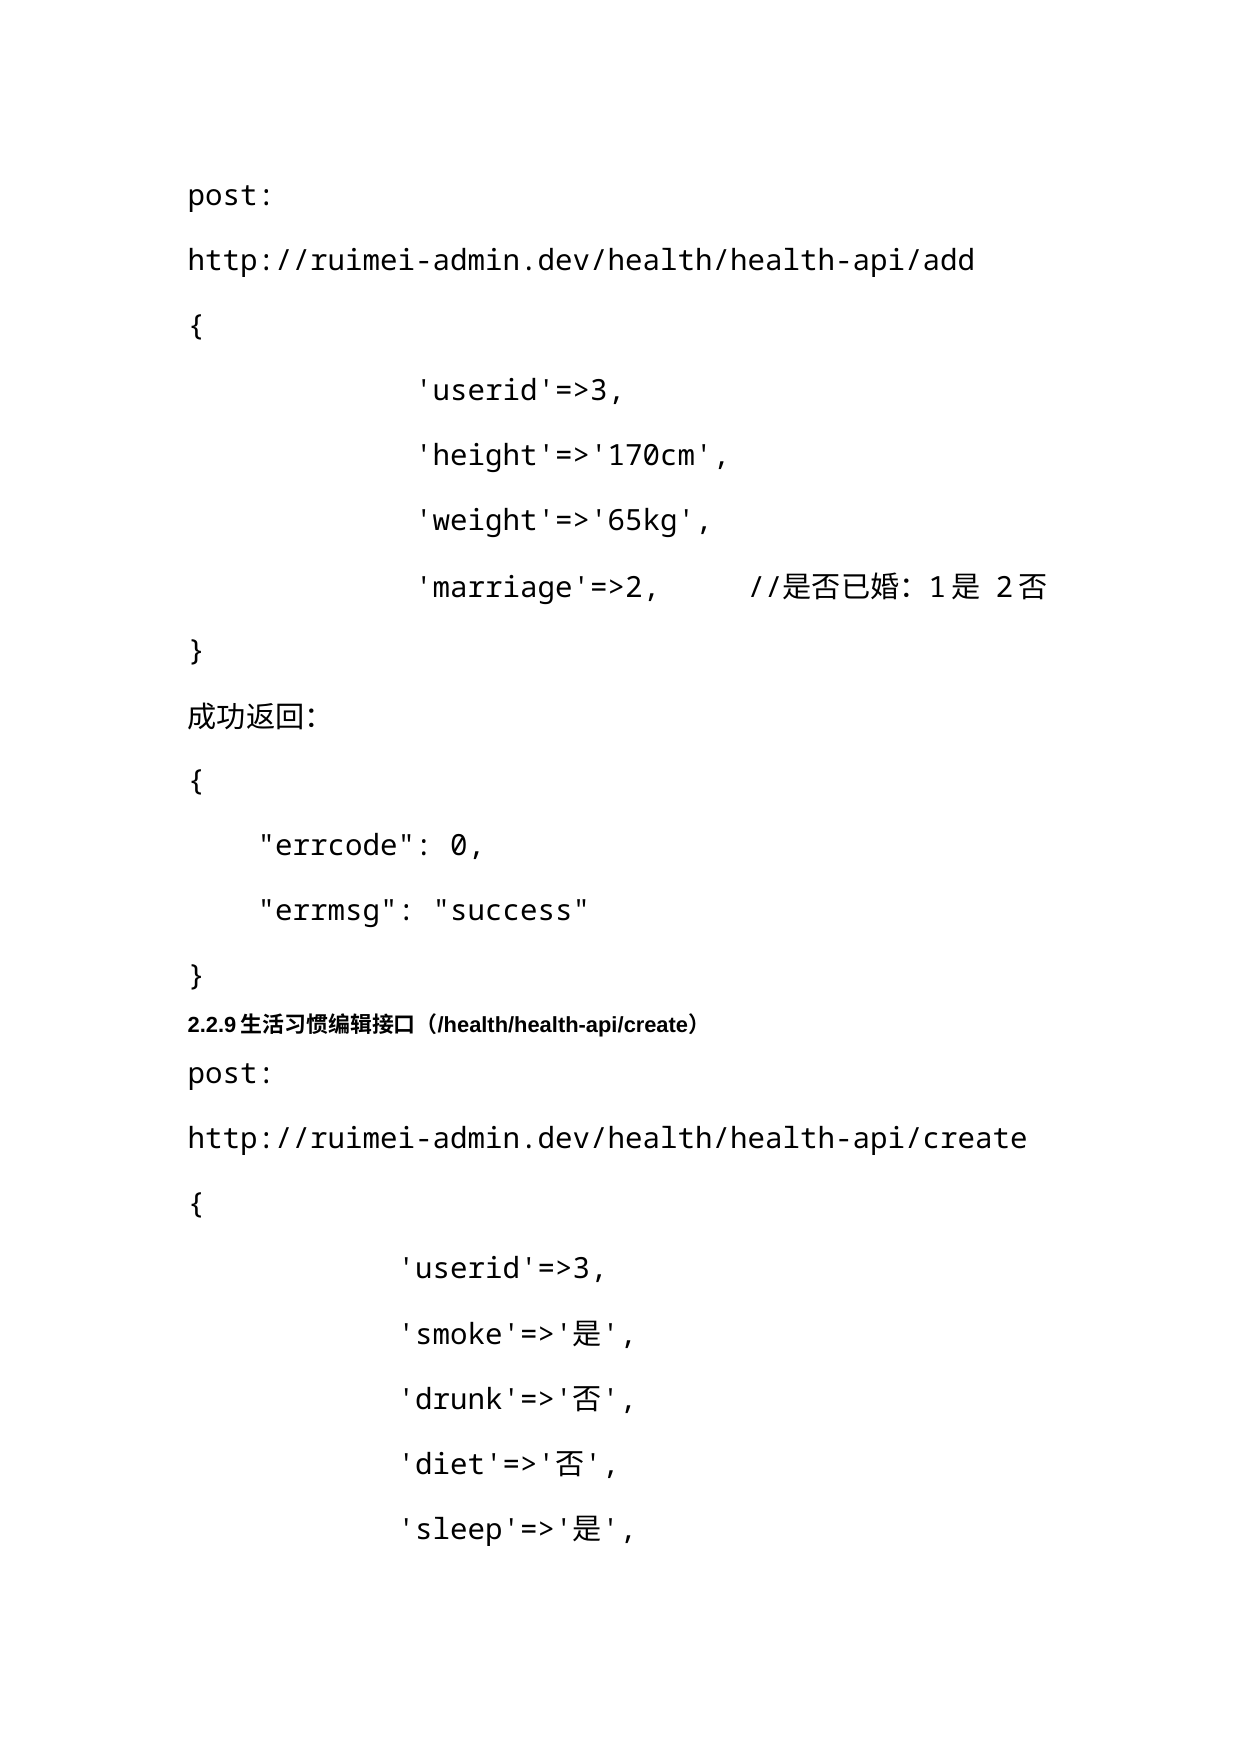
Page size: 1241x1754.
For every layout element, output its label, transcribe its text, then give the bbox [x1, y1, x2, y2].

text 'sleep'=>'是', [187, 1494, 1053, 1559]
text 'marriage'=>2, //是否已婚：1是 2否 [187, 552, 1053, 617]
text http://ruimei-admin.dev/health/health-api/create [187, 1104, 1053, 1169]
text 'userid'=>3, [187, 1234, 1053, 1299]
text 'drunk'=>'否', [187, 1364, 1053, 1429]
text post: [187, 1039, 1053, 1104]
text 成功返回： [187, 682, 1053, 747]
text } [187, 942, 1053, 1007]
text "errcode": 0, [187, 812, 1053, 877]
text { [187, 747, 1053, 812]
text { [187, 292, 1053, 357]
text http://ruimei-admin.dev/health/health-api/add [187, 227, 1053, 292]
text { [187, 1169, 1053, 1234]
text 'height'=>'170cm', [187, 422, 1053, 487]
text "errmsg": "success" [187, 877, 1053, 942]
text } [187, 617, 1053, 682]
text 'smoke'=>'是', [187, 1299, 1053, 1364]
text 'diet'=>'否', [187, 1429, 1053, 1494]
text 2.2.9生活习惯编辑接口（/health/health-api/create） [187, 1007, 1053, 1039]
text post: [187, 162, 1053, 227]
text 'weight'=>'65kg', [187, 487, 1053, 552]
text 'userid'=>3, [187, 357, 1053, 422]
